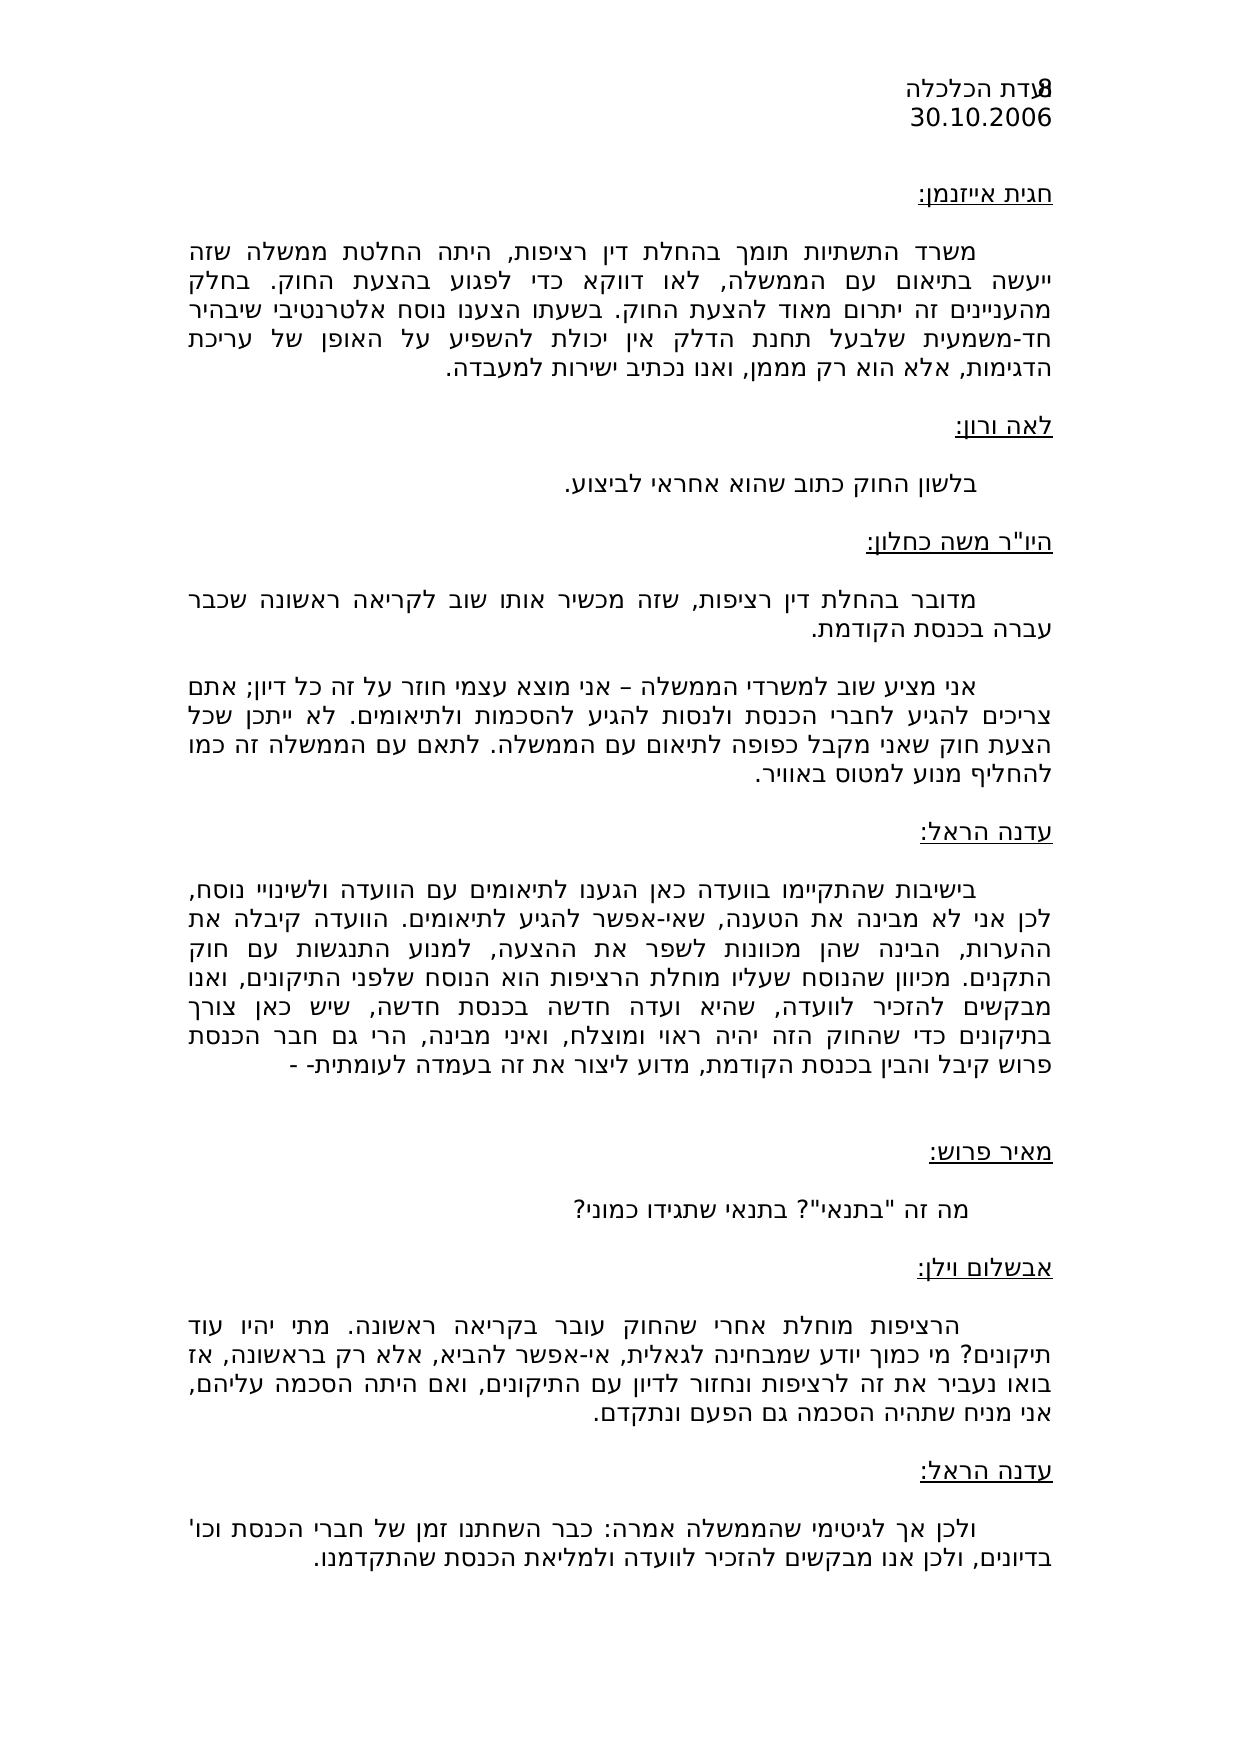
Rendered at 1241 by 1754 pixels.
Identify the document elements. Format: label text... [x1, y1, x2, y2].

text בישיבות שהתקיימו בוועדה כאן הגענו לתיאומים עם הוועדה ולשינויי נוסח, לכן אני לא מבינה את הטענה, שאי-אפשר להגיע לתיאומים. הוועדה קיבלה את ההערות, הבינה שהן מכוונות לשפר את ההצעה, למנוע התנגשות עם חוק התקנים. מכיוון שהנוסח שעליו מוחלת הרציפות הוא הנוסח שלפני התיקונים, ואנו מבקשים להזכיר לוועדה, שהיא ועדה חדשה בכנסת חדשה, שיש כאן צורך בתיקונים כדי שהחוק הזה יהיה ראוי ומוצלח, ואיני מבינה, הרי גם חבר הכנסת פרוש קיבל והבין בכנסת הקודמת, מדוע ליצור את זה בעמדה לעומתית- - [187, 875, 1053, 1079]
text מדובר בהחלת דין רציפות, שזה מכשיר אותו שוב לקריאה ראשונה שכבר עברה בכנסת הקודמת. [187, 585, 1053, 643]
text אבשלום וילן: [187, 1253, 1053, 1282]
text ולכן אך לגיטימי שהממשלה אמרה: כבר השחתנו זמן של חברי הכנסת וכו' בדיונים, ולכן אנו מבקשים להזכיר לוועדה ולמליאת הכנסת שהתקדמנו. [187, 1514, 1053, 1572]
text מאיר פרוש: [187, 1137, 1053, 1166]
text עדנה הראל: [187, 817, 1053, 847]
text חגית אייזנמן: [187, 179, 1053, 208]
text לאה ורון: [187, 411, 1053, 440]
text משרד התשתיות תומך בהחלת דין רציפות, היתה החלטת ממשלה שזה ייעשה בתיאום עם הממשלה, לאו דווקא כדי לפגוע בהצעת החוק. בחלק מהעניינים זה יתרום מאוד להצעת החוק. בשעתו הצענו נוסח אלטרנטיבי שיבהיר חד-משמעית שלבעל תחנת הדלק אין יכולת להשפיע על האופן של עריכת הדגימות, אלא הוא רק מממן, ואנו נכתיב ישירות למעבדה. [187, 237, 1053, 382]
text היו"ר משה כחלון: [187, 527, 1053, 556]
text מה זה "בתנאי"? בתנאי שתגידו כמוני? [187, 1195, 1053, 1224]
text אני מציע שוב למשרדי הממשלה – אני מוצא עצמי חוזר על זה כל דיון; אתם צריכים להגיע לחברי הכנסת ולנסות להגיע להסכמות ולתיאומים. לא ייתכן שכל הצעת חוק שאני מקבל כפופה לתיאום עם הממשלה. לתאם עם הממשלה זה כמו להחליף מנוע למטוס באוויר. [187, 672, 1053, 789]
text עדנה הראל: [187, 1456, 1053, 1485]
text בלשון החוק כתוב שהוא אחראי לביצוע. [187, 469, 1053, 498]
text הרציפות מוחלת אחרי שהחוק עובר בקריאה ראשונה. מתי יהיו עוד תיקונים? מי כמוך יודע שמבחינה לגאלית, אי-אפשר להביא, אלא רק בראשונה, אז בואו נעביר את זה לרציפות ונחזור לדיון עם התיקונים, ואם היתה הסכמה עליהם, אני מניח שתהיה הסכמה גם הפעם ונתקדם. [187, 1311, 1053, 1427]
